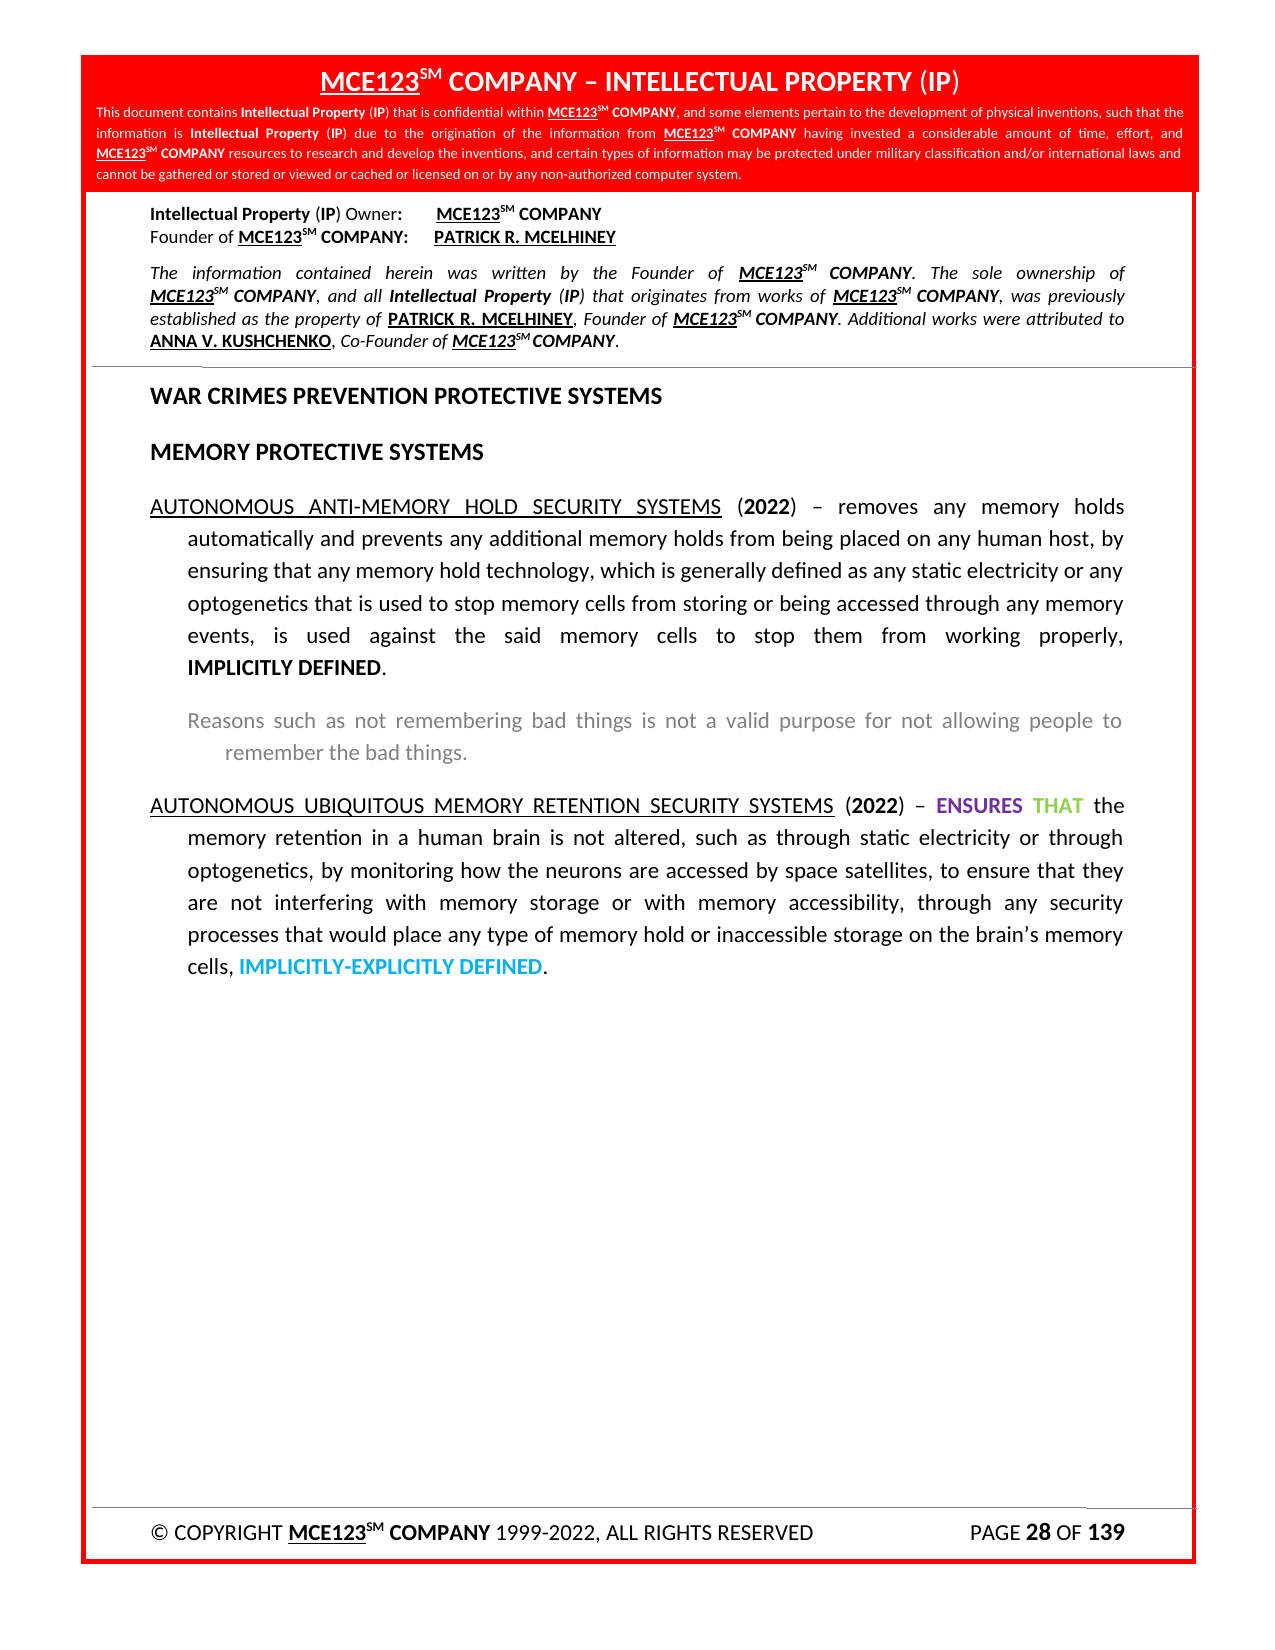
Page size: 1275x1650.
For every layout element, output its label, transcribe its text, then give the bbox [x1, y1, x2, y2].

text WAR CRIMES PREVENTION PROTECTIVE SYSTEMS [150, 381, 1125, 411]
text AUTONOMOUS ANTI-MEMORY HOLD SECURITY SYSTEMS (2022) – removes any memory holds automatically and prevents any additional memory holds from being placed on any human host, by ensuring that any memory hold technology, which is generally defined as any static electricity or any optogenetics that is used to stop memory cells from storing or being accessed through any memory events, is used against the said memory cells to stop them from working properly, IMPLICITLY DEFINED. [150, 492, 1125, 681]
text Reasons such as not remembering bad things is not a valid purpose for not allowing people to remember the bad things. [187, 706, 1125, 766]
text MEMORY PROTECTIVE SYSTEMS [150, 436, 1125, 467]
text AUTONOMOUS UBIQUITOUS MEMORY RETENTION SECURITY SYSTEMS (2022) – ENSURES THAT the memory retention in a human brain is not altered, such as through static electricity or through optogenetics, by monitoring how the neurons are accessed by space satellites, to ensure that they are not interfering with memory storage or with memory accessibility, through any security processes that would place any type of memory hold or inaccessible storage on the brain’s memory cells, IMPLICITLY-EXPLICITLY DEFINED. [150, 791, 1125, 980]
